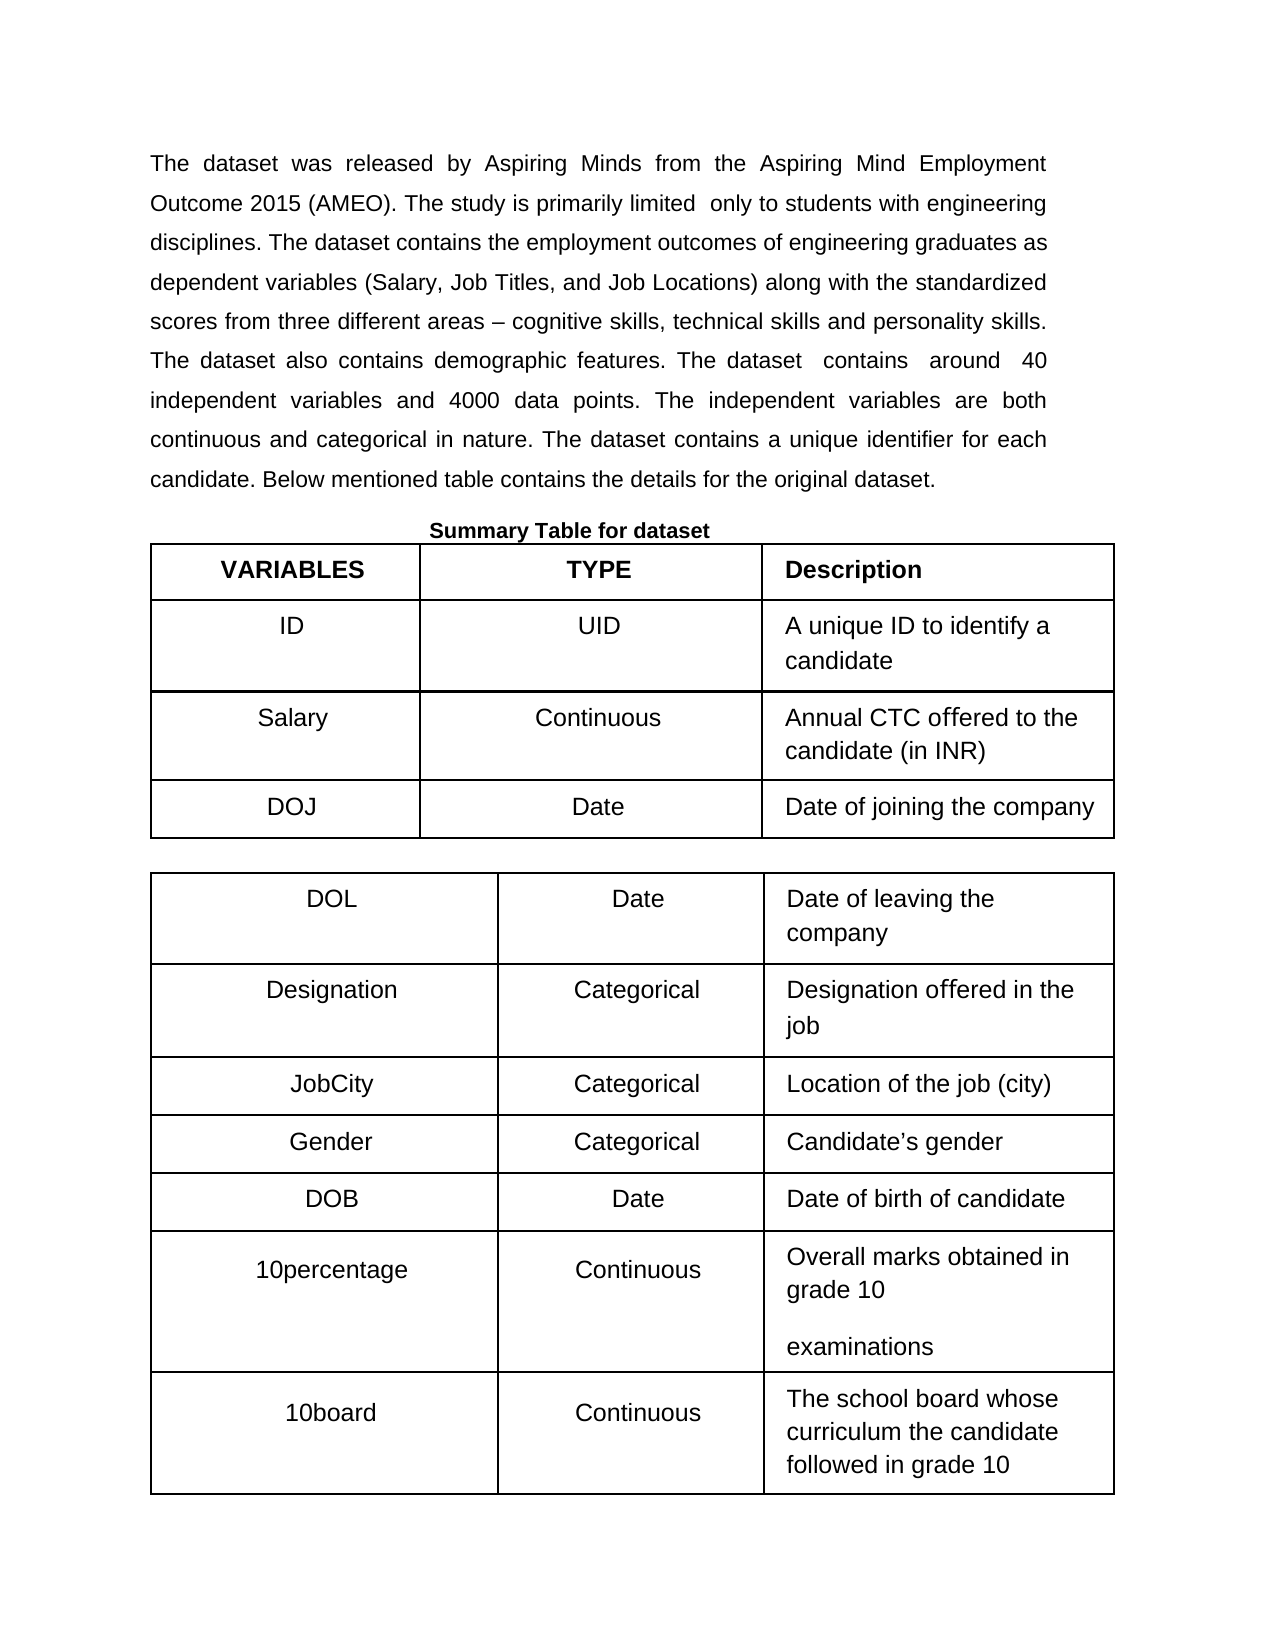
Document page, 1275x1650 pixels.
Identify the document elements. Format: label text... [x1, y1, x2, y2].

table_cell Annual CTC oﬀered to the candidate (in INR) [763, 693, 1113, 779]
table_cell UID [421, 601, 761, 690]
table_cell DOJ [152, 781, 419, 837]
table_cell Designation oﬀered in the job [765, 965, 1113, 1056]
table_cell Continuous [421, 693, 761, 779]
table_cell Categorical [499, 965, 763, 1056]
table_header VARIABLES [152, 545, 419, 598]
table_cell 10percentage [152, 1232, 497, 1371]
table_header TYPE [421, 545, 761, 598]
table_header Date [499, 874, 763, 963]
text Summary Table for dataset [429, 518, 1125, 543]
table_cell 10board [152, 1373, 497, 1493]
table_cell Overall marks obtained in grade 10 examinations [765, 1232, 1113, 1371]
table_cell Candidate’s gender [765, 1116, 1113, 1172]
table_cell Location of the job (city) [765, 1058, 1113, 1114]
table_cell Date [421, 781, 761, 837]
table_cell Categorical [499, 1116, 763, 1172]
table_cell Salary [152, 693, 419, 779]
table_cell JobCity [152, 1058, 497, 1114]
table_header Description [763, 545, 1113, 598]
table_cell Gender [152, 1116, 497, 1172]
table_cell Date of birth of candidate [765, 1174, 1113, 1230]
table_header DOL [152, 874, 497, 963]
table_cell Designation [152, 965, 497, 1056]
table_header Date of leaving the company [765, 874, 1113, 963]
table_cell DOB [152, 1174, 497, 1230]
table_cell Date of joining the company [763, 781, 1113, 837]
table_cell Continuous [499, 1232, 763, 1371]
table_cell A unique ID to identify a candidate [763, 601, 1113, 690]
table_cell Categorical [499, 1058, 763, 1114]
text The dataset was released by Aspiring Minds from the Aspiring Mind Employment Outcome 2015 (AMEO). The study is primarily limited only to students with engineering disciplines. The dataset contains the employment outcomes of engineering graduates as dependent variables (Salary, Job Titles, and Job Locations) along with the standardized scores from three different areas – cognitive skills, technical skills and personality skills. The dataset also contains demographic features. The dataset contains around 40 independent variables and 4000 data points. The independent variables are both continuous and categorical in nature. The dataset contains a unique identifier for each candidate. Below mentioned table contains the details for the original dataset. [150, 150, 1048, 492]
table_cell ID [152, 601, 419, 690]
table_cell Date [499, 1174, 763, 1230]
table_cell The school board whose curriculum the candidate followed in grade 10 [765, 1373, 1113, 1493]
table_cell Continuous [499, 1373, 763, 1493]
